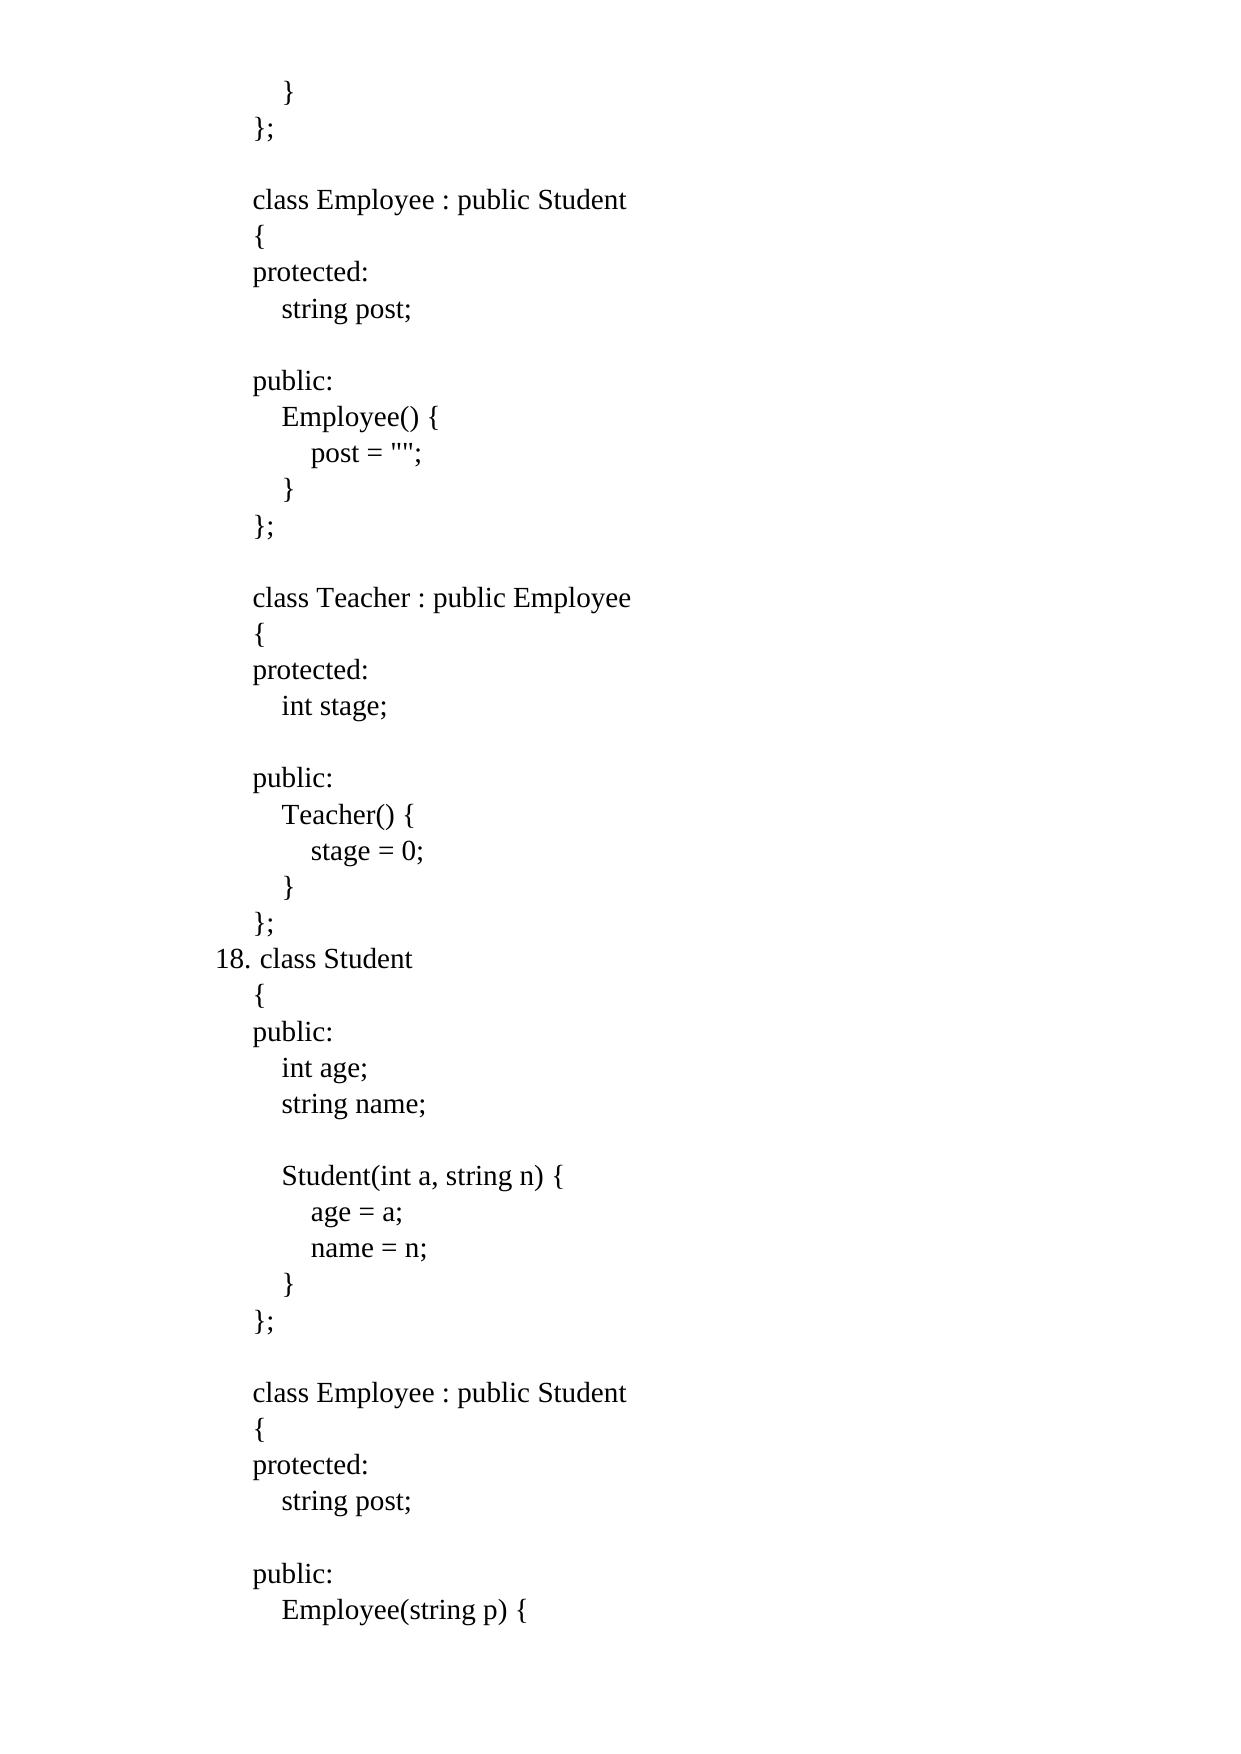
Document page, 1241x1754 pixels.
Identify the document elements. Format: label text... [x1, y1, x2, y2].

list stage = 0; [252, 833, 1152, 866]
list int age; [252, 1050, 1152, 1083]
list string post; [252, 291, 1152, 324]
list post = ""; [252, 435, 1152, 469]
list Employee(string p) { [252, 1592, 1152, 1626]
list public: [252, 363, 1152, 397]
list class Employee : public Student [252, 1375, 1152, 1409]
list class Employee : public Student [252, 182, 1152, 216]
list public: [252, 1556, 1152, 1589]
list } [252, 471, 1152, 505]
list class Student [215, 941, 1152, 975]
list protected: [252, 652, 1152, 686]
list }; [252, 508, 1152, 541]
list class Teacher : public Employee [252, 580, 1152, 613]
list { [252, 1411, 1152, 1445]
list Teacher() { [252, 797, 1152, 830]
list int stage; [252, 688, 1152, 722]
list string post; [252, 1483, 1152, 1517]
list } [252, 1267, 1152, 1300]
list }; [252, 1303, 1152, 1336]
list public: [252, 1014, 1152, 1047]
list Student(int a, string n) { [252, 1158, 1152, 1192]
list protected: [252, 1447, 1152, 1481]
list public: [252, 761, 1152, 794]
list name = n; [252, 1231, 1152, 1264]
list { [252, 977, 1152, 1011]
list } [252, 869, 1152, 903]
list Employee() { [252, 399, 1152, 433]
list age = a; [252, 1194, 1152, 1228]
list }; [252, 905, 1152, 939]
list string name; [252, 1086, 1152, 1119]
list }; [252, 110, 1152, 143]
list } [252, 74, 1152, 107]
list protected: [252, 254, 1152, 288]
list { [252, 616, 1152, 649]
list { [252, 218, 1152, 252]
